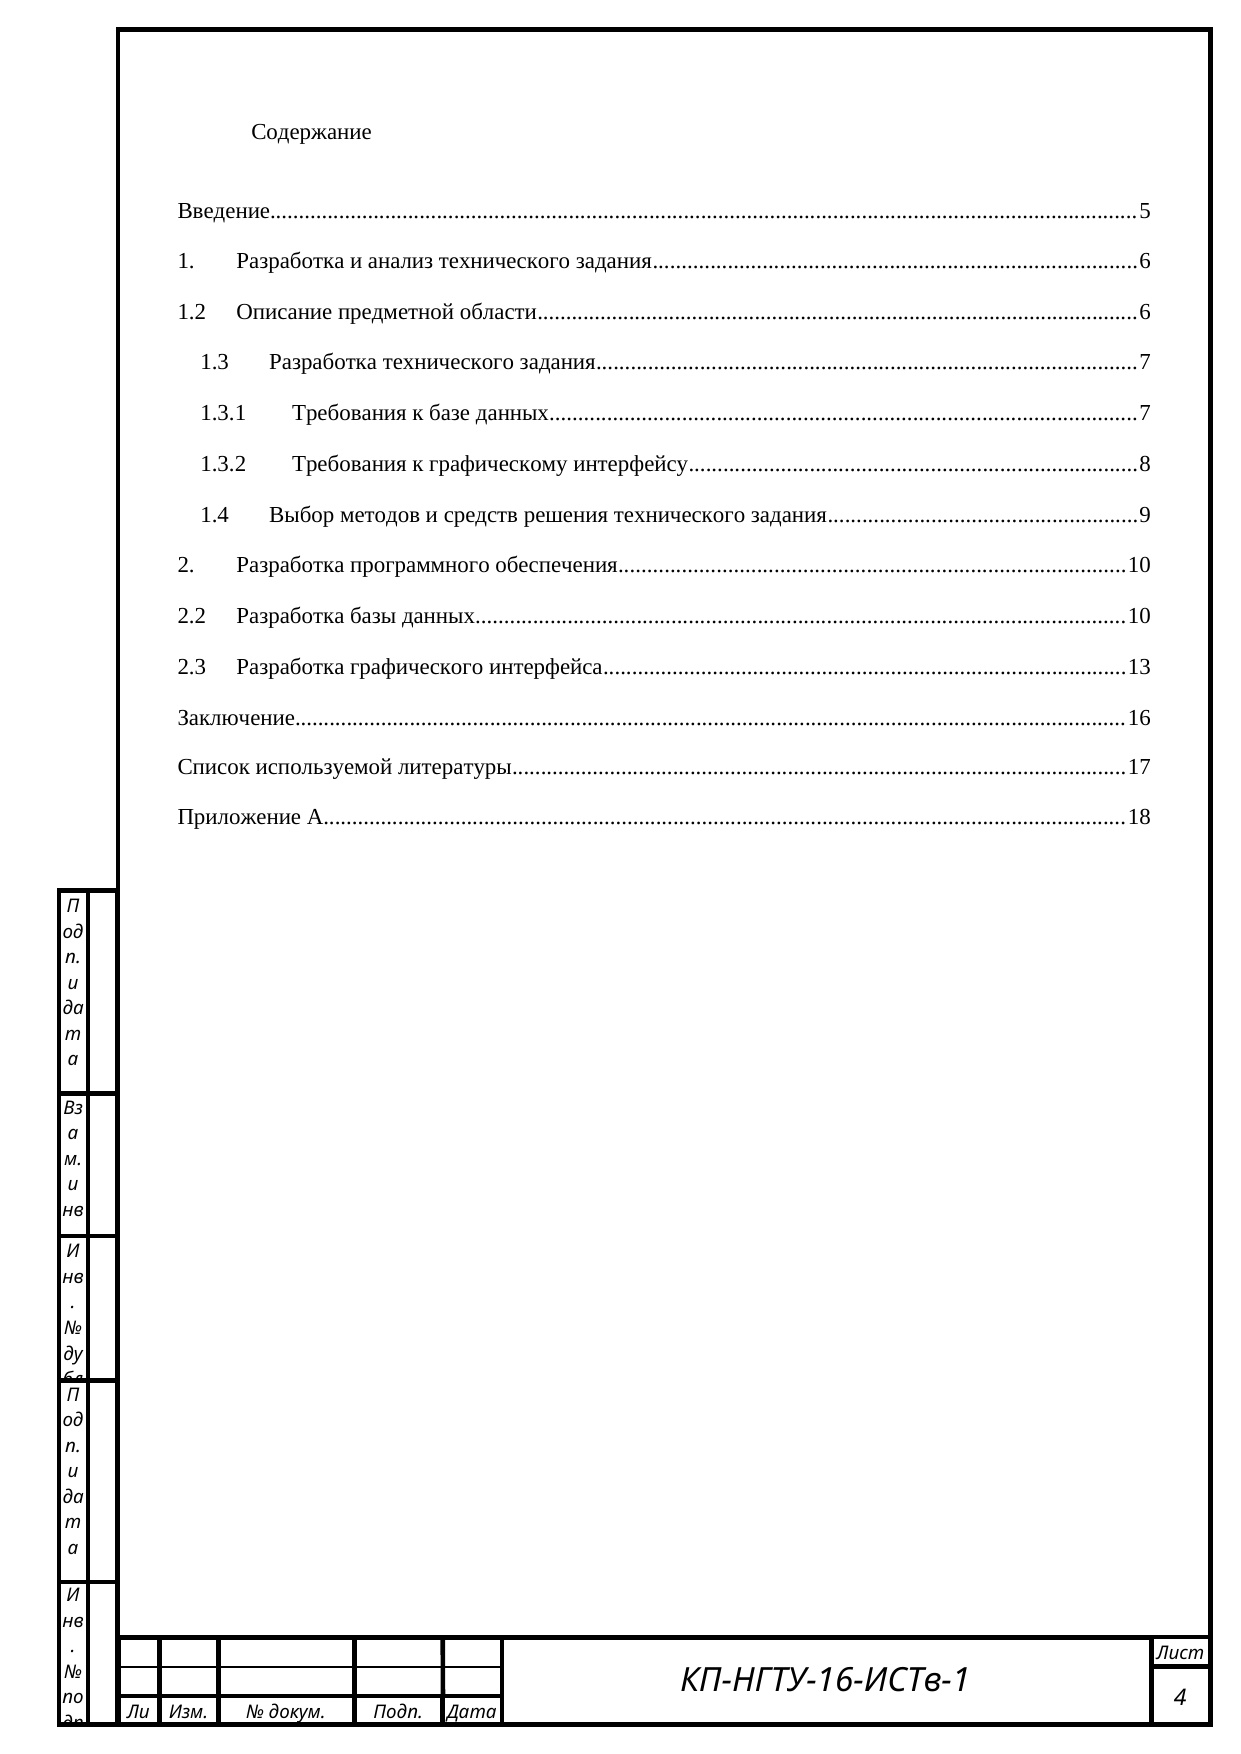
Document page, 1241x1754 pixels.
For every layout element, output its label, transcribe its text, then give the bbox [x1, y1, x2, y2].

text Приложение А 18 [177, 803, 1152, 830]
text Содержание [177, 118, 1152, 144]
text 1.3.2 Требования к графическому интерфейсу 8 [200, 450, 1152, 476]
text 2. Разработка программного обеспечения 10 [177, 551, 1152, 578]
text Введение 5 [177, 197, 1152, 223]
text 1.2 Описание предметной области 6 [177, 298, 1152, 324]
text Заключение 16 [177, 703, 1152, 730]
text 2.3 Разработка графического интерфейса 13 [177, 653, 1152, 679]
text 2.2 Разработка базы данных 10 [177, 602, 1152, 628]
text 1.3 Разработка технического задания 7 [200, 348, 1152, 375]
text 1. Разработка и анализ технического задания 6 [177, 247, 1152, 273]
text 1.4 Выбор методов и средств решения технического задания 9 [200, 501, 1152, 527]
text Список используемой литературы 17 [177, 753, 1152, 780]
text 1.3.1 Требования к базе данных 7 [200, 399, 1152, 426]
